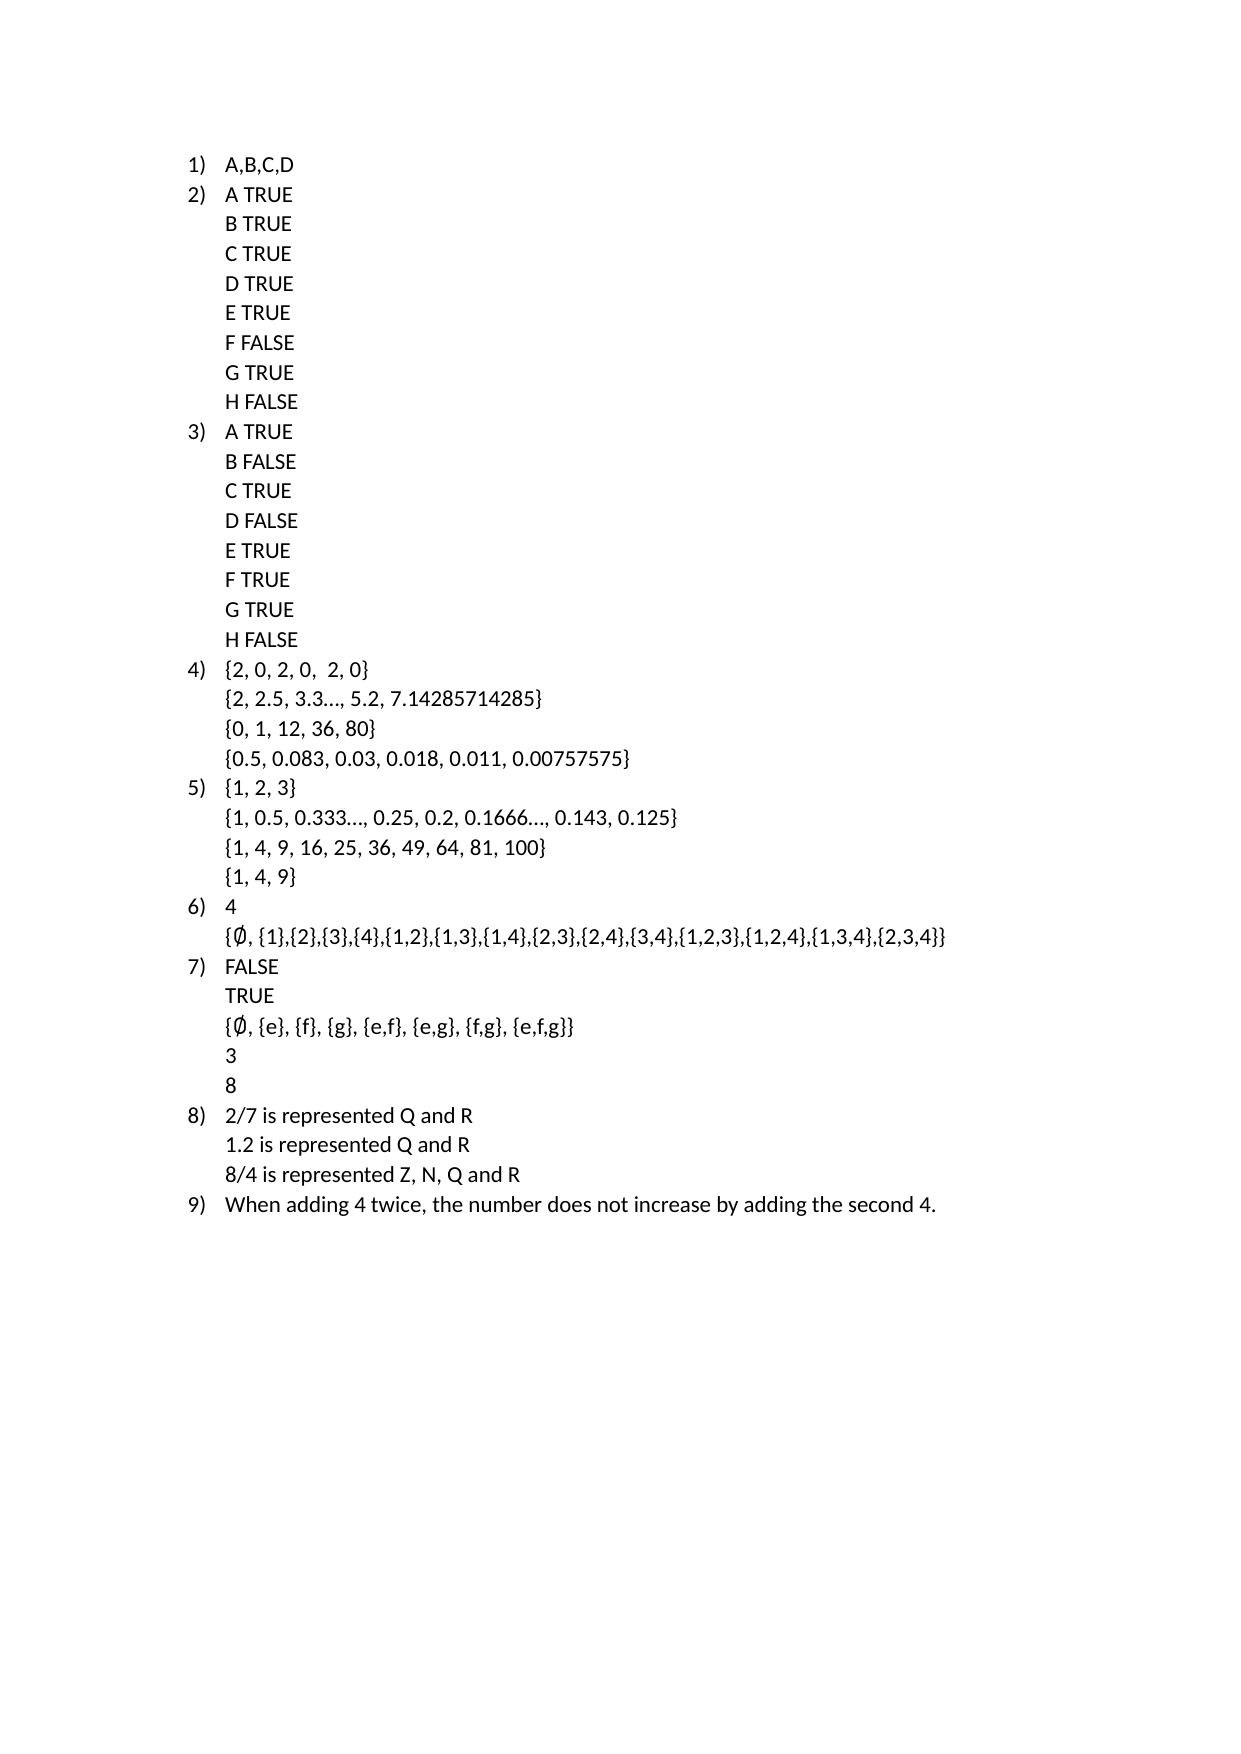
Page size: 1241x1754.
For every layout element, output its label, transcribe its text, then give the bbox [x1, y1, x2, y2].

list C TRUE [225, 477, 1090, 504]
list G TRUE [225, 595, 1090, 623]
list 4 [187, 892, 1090, 920]
list D FALSE [225, 506, 1090, 534]
list F TRUE [225, 566, 1090, 594]
list E TRUE [225, 536, 1090, 564]
list 2/7 is represented Q and R [187, 1101, 1090, 1129]
list C TRUE [225, 239, 1090, 267]
list {1, 4, 9} [225, 862, 1090, 891]
list 1.2 is represented Q and R [225, 1131, 1090, 1158]
list {2, 0, 2, 0, 2, 0} [187, 655, 1090, 683]
list A,B,C,D [187, 150, 1090, 178]
list {∅, {1},{2},{3},{4},{1,2},{1,3},{1,4},{2,3},{2,4},{3,4},{1,2,3},{1,2,4},{1,3,4},{2,3,4}} [225, 922, 1090, 950]
list {1, 4, 9, 16, 25, 36, 49, 64, 81, 100} [225, 833, 1090, 861]
list B FALSE [225, 447, 1090, 475]
list B TRUE [225, 209, 1090, 237]
list A TRUE [187, 417, 1090, 445]
list FALSE [187, 952, 1090, 980]
list When adding 4 twice, the number does not increase by adding the second 4. [187, 1190, 1090, 1218]
list H FALSE [225, 625, 1090, 653]
list {1, 0.5, 0.333…, 0.25, 0.2, 0.1666…, 0.143, 0.125} [225, 803, 1090, 831]
list 8/4 is represented Z, N, Q and R [225, 1160, 1090, 1188]
list {0, 1, 12, 36, 80} [225, 714, 1090, 742]
list G TRUE [225, 358, 1090, 386]
list {1, 2, 3} [187, 773, 1090, 801]
list 3 [225, 1041, 1090, 1069]
list A TRUE [187, 180, 1090, 208]
list {2, 2.5, 3.3…, 5.2, 7.14285714285} [225, 684, 1090, 712]
list F FALSE [225, 328, 1090, 356]
list TRUE [225, 982, 1090, 1010]
list H FALSE [225, 387, 1090, 416]
list E TRUE [225, 298, 1090, 326]
list {∅, {e}, {f}, {g}, {e,f}, {e,g}, {f,g}, {e,f,g}} [225, 1011, 1090, 1040]
list 8 [225, 1071, 1090, 1099]
list D TRUE [225, 269, 1090, 297]
list {0.5, 0.083, 0.03, 0.018, 0.011, 0.00757575} [225, 744, 1090, 772]
